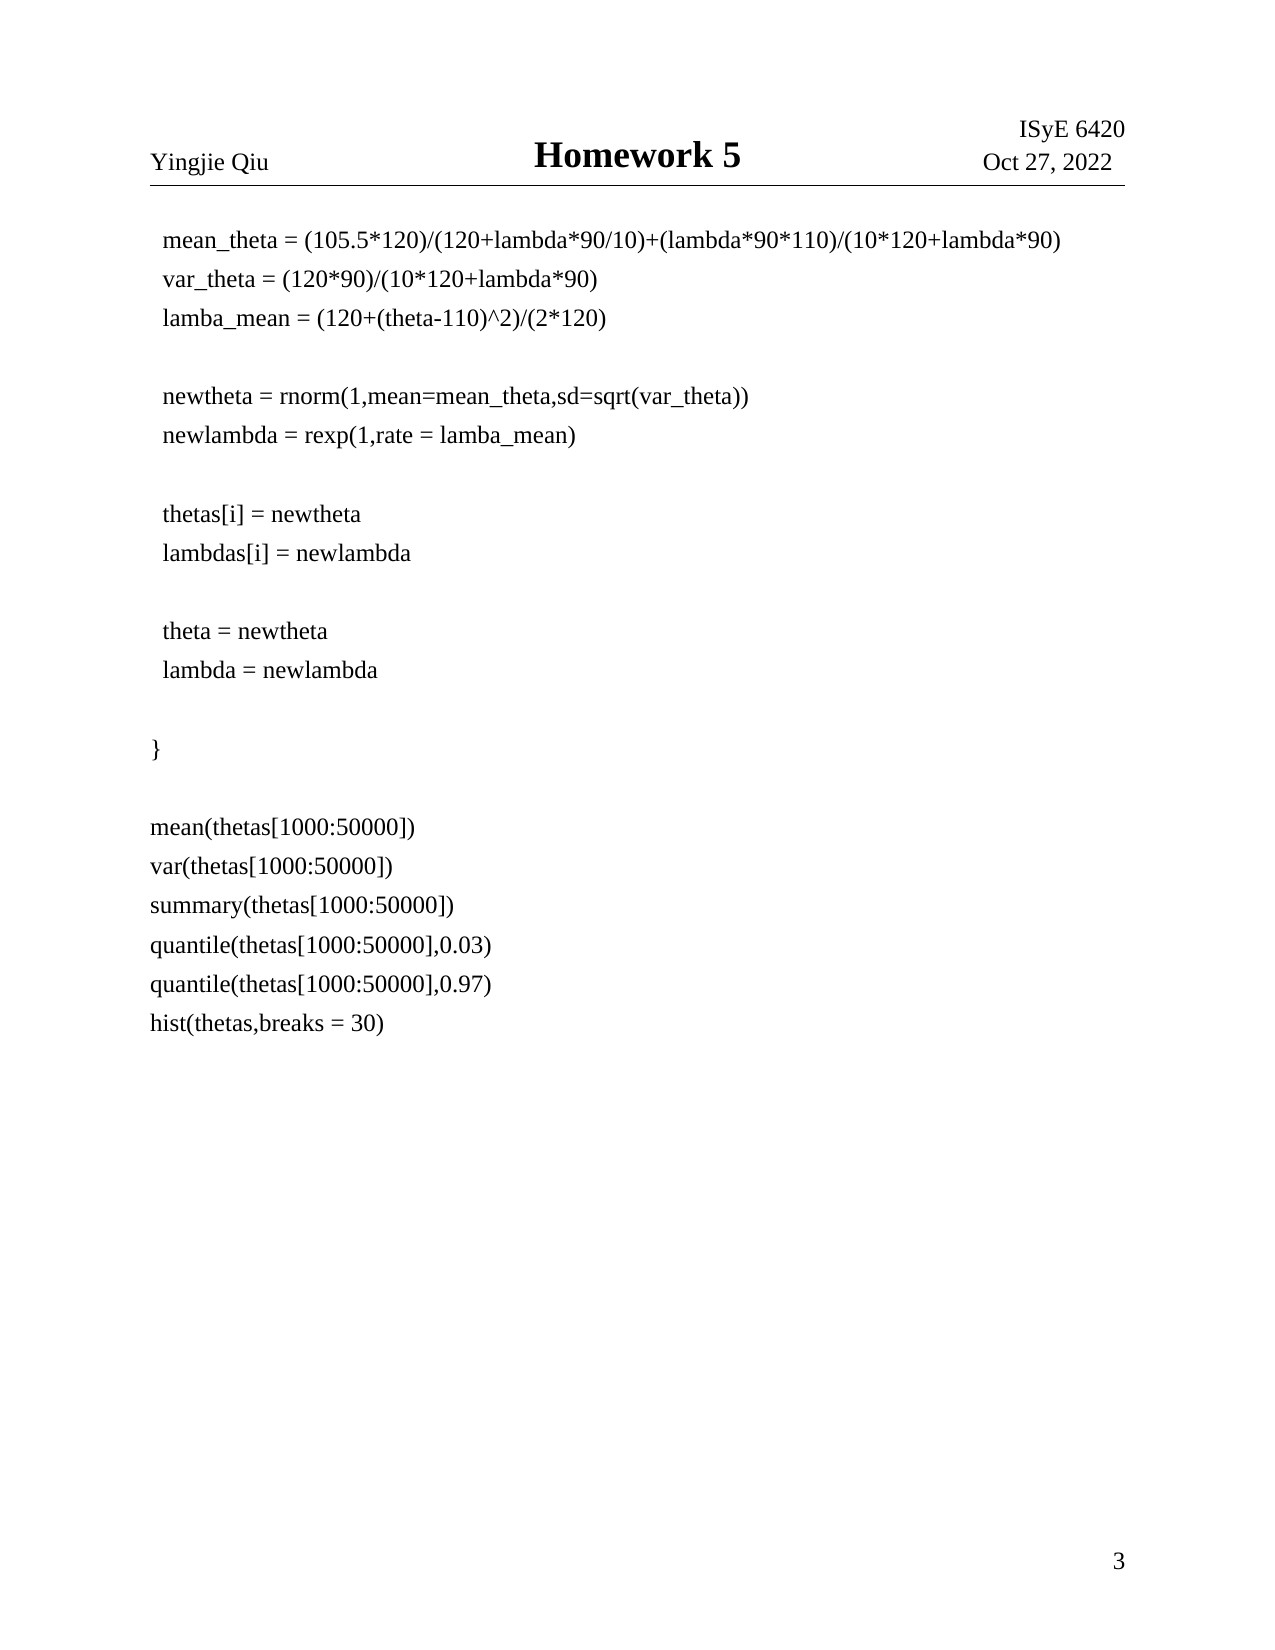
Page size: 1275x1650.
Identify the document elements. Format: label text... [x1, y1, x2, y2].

text theta = newtheta [150, 616, 1125, 645]
text summary(thetas[1000:50000]) [150, 891, 1125, 919]
text newlambda = rexp(1,rate = lamba_mean) [150, 421, 1125, 449]
text newtheta = rnorm(1,mean=mean_theta,sd=sqrt(var_theta)) [150, 381, 1125, 410]
text } [150, 734, 1125, 763]
text hist(thetas,breaks = 30) [150, 1008, 1125, 1037]
text quantile(thetas[1000:50000],0.03) [150, 930, 1125, 958]
text thetas[i] = newtheta [150, 499, 1125, 528]
text lamba_mean = (120+(theta-110)^2)/(2*120) [150, 303, 1125, 332]
text mean_theta = (105.5*120)/(120+lambda*90/10)+(lambda*90*110)/(10*120+lambda*90) [150, 225, 1125, 253]
text var_theta = (120*90)/(10*120+lambda*90) [150, 264, 1125, 293]
text mean(thetas[1000:50000]) [150, 812, 1125, 841]
text lambdas[i] = newlambda [150, 538, 1125, 567]
text quantile(thetas[1000:50000],0.97) [150, 969, 1125, 998]
text var(thetas[1000:50000]) [150, 851, 1125, 880]
text lambda = newlambda [150, 656, 1125, 684]
